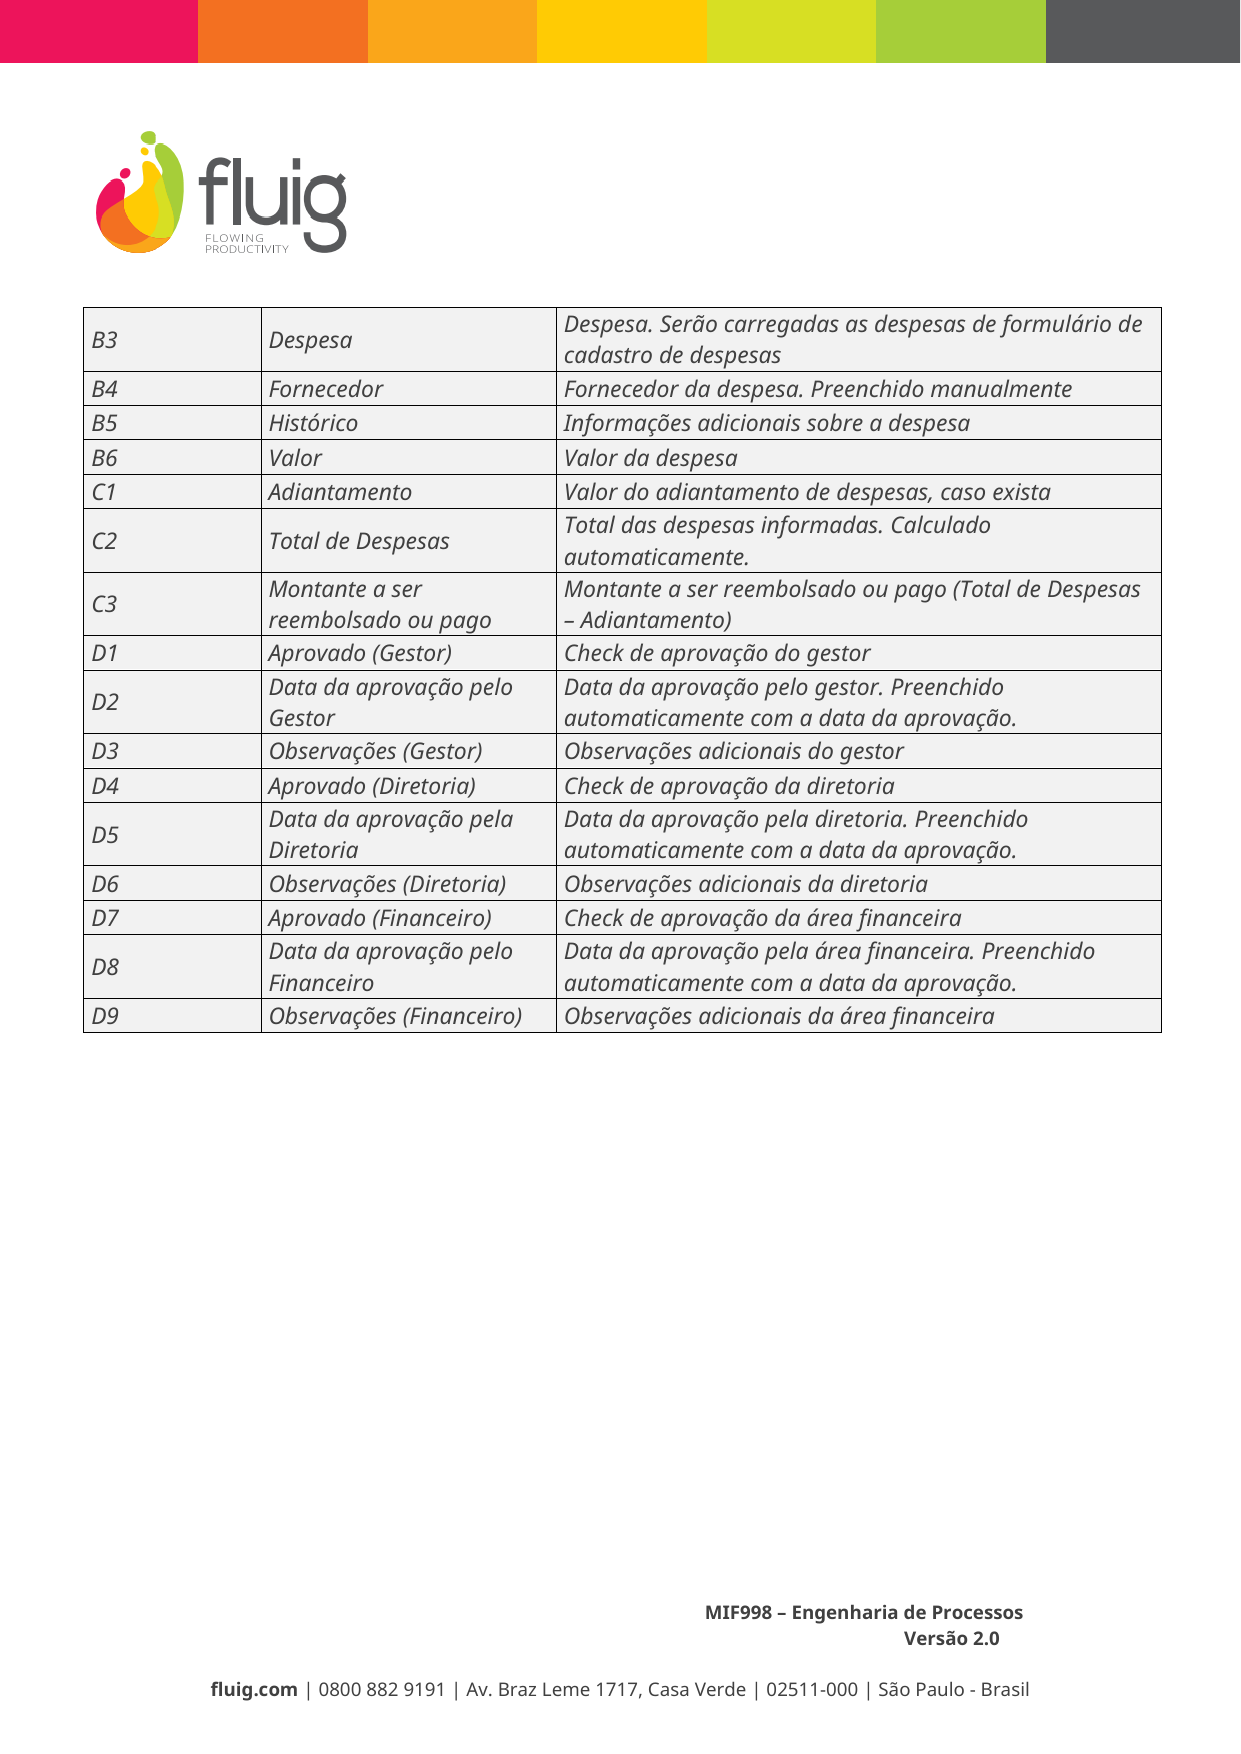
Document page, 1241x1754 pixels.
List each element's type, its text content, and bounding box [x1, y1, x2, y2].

table_cell Histórico [262, 406, 556, 439]
table_cell Total de Despesas [262, 509, 556, 572]
table_cell C2 [84, 509, 261, 572]
table_cell Check de aprovação da área financeira [557, 901, 1161, 934]
table_cell D4 [84, 769, 261, 802]
table_cell Fornecedor da despesa. Preenchido manualmente [557, 372, 1161, 405]
table_cell B6 [84, 440, 261, 474]
table_cell B5 [84, 406, 261, 439]
table_cell Data da aprovação pela diretoria. Preenchido automaticamente com a data da aprovação. [557, 803, 1161, 865]
table_cell Observações adicionais da diretoria [557, 866, 1161, 900]
table_cell D6 [84, 866, 261, 900]
table_cell Observações adicionais do gestor [557, 734, 1161, 767]
table_cell Total das despesas informadas. Calculado automaticamente. [557, 509, 1161, 572]
table_cell Check de aprovação do gestor [557, 636, 1161, 669]
table_cell D9 [84, 999, 261, 1032]
table_cell Montante a ser reembolsado ou pago (Total de Despesas – Adiantamento) [557, 573, 1161, 635]
table_cell Despesa. Serão carregadas as despesas de formulário de cadastro de despesas [557, 308, 1161, 371]
table_cell C1 [84, 475, 261, 508]
table_cell Data da aprovação pelo Financeiro [262, 935, 556, 998]
table_cell Valor do adiantamento de despesas, caso exista [557, 475, 1161, 508]
table_cell B4 [84, 372, 261, 405]
table_cell Aprovado (Gestor) [262, 636, 556, 669]
table_cell Data da aprovação pela Diretoria [262, 803, 556, 865]
table_cell Montante a ser reembolsado ou pago [262, 573, 556, 635]
table_cell D3 [84, 734, 261, 767]
table_cell Adiantamento [262, 475, 556, 508]
table_cell B3 [84, 308, 261, 371]
table_cell Check de aprovação da diretoria [557, 769, 1161, 802]
table_cell Data da aprovação pelo gestor. Preenchido automaticamente com a data da aprovação. [557, 671, 1161, 733]
table_cell D8 [84, 935, 261, 998]
table_cell Data da aprovação pelo Gestor [262, 671, 556, 733]
table_cell Aprovado (Diretoria) [262, 769, 556, 802]
table_cell Informações adicionais sobre a despesa [557, 406, 1161, 439]
table_cell Valor da despesa [557, 440, 1161, 474]
table_cell Valor [262, 440, 556, 474]
table_cell C3 [84, 573, 261, 635]
table_cell Observações (Diretoria) [262, 866, 556, 900]
table_cell Observações (Financeiro) [262, 999, 556, 1032]
table_cell D2 [84, 671, 261, 733]
table_cell Data da aprovação pela área financeira. Preenchido automaticamente com a data da aprovação. [557, 935, 1161, 998]
table_cell Fornecedor [262, 372, 556, 405]
table_cell D5 [84, 803, 261, 865]
table_cell Observações adicionais da área financeira [557, 999, 1161, 1032]
table_cell D7 [84, 901, 261, 934]
table_cell Observações (Gestor) [262, 734, 556, 767]
table_cell D1 [84, 636, 261, 669]
table_cell Despesa [262, 308, 556, 371]
table_cell Aprovado (Financeiro) [262, 901, 556, 934]
